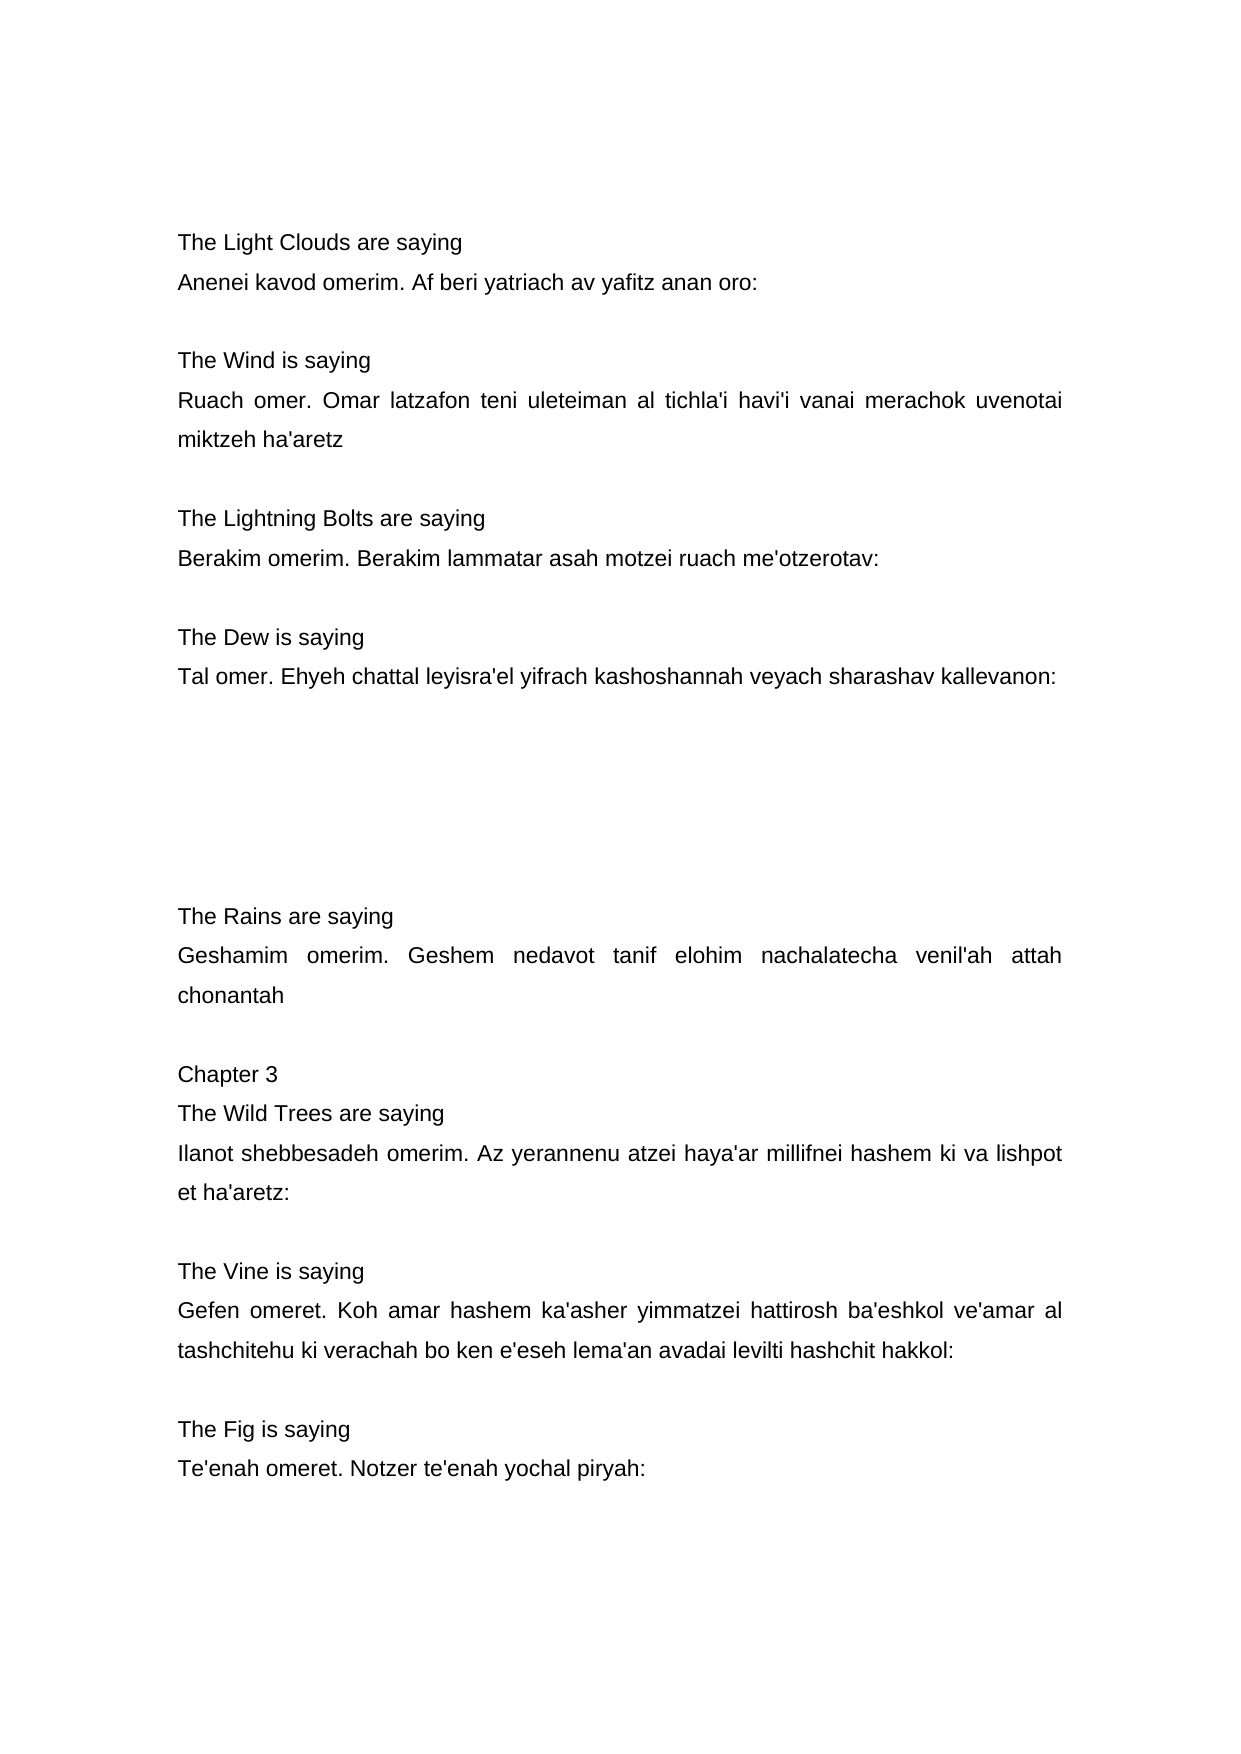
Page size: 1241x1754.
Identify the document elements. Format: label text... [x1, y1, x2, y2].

text Chapter 3 [177, 1061, 1063, 1087]
text Tal omer. Ehyeh chattal leyisra'el yifrach kashoshannah veyach sharashav kallevanon: [177, 663, 1063, 690]
text Geshamim omerim. Geshem nedavot tanif elohim nachalatecha venil'ah attah chonantah [177, 942, 1063, 1008]
text Ruach omer. Omar latzafon teni uleteiman al tichla'i havi'i vanai merachok uvenotai miktzeh ha'aretz [177, 387, 1063, 453]
text Ilanot shebbesadeh omerim. Az yerannenu atzei haya'ar millifnei hashem ki va lishpot et ha'aretz: [177, 1139, 1063, 1205]
text Anenei kavod omerim. Af beri yatriach av yafitz anan oro: [177, 268, 1063, 295]
text The Fig is saying [177, 1416, 1063, 1442]
text Gefen omeret. Koh amar hashem ka'asher yimmatzei hattirosh ba'eshkol ve'amar al tashchitehu ki verachah bo ken e'eseh lema'an avadai levilti hashchit hakkol: [177, 1297, 1063, 1363]
text The Light Clouds are saying [177, 229, 1063, 255]
text Te'enah omeret. Notzer te'enah yochal piryah: [177, 1455, 1063, 1482]
text The Vine is saying [177, 1258, 1063, 1284]
text The Wind is saying [177, 347, 1063, 374]
text The Wild Trees are saying [177, 1100, 1063, 1126]
text The Dew is saying [177, 624, 1063, 650]
text The Rains are saying [177, 903, 1063, 929]
text Berakim omerim. Berakim lammatar asah motzei ruach me'otzerotav: [177, 545, 1063, 571]
text The Lightning Bolts are saying [177, 505, 1063, 532]
